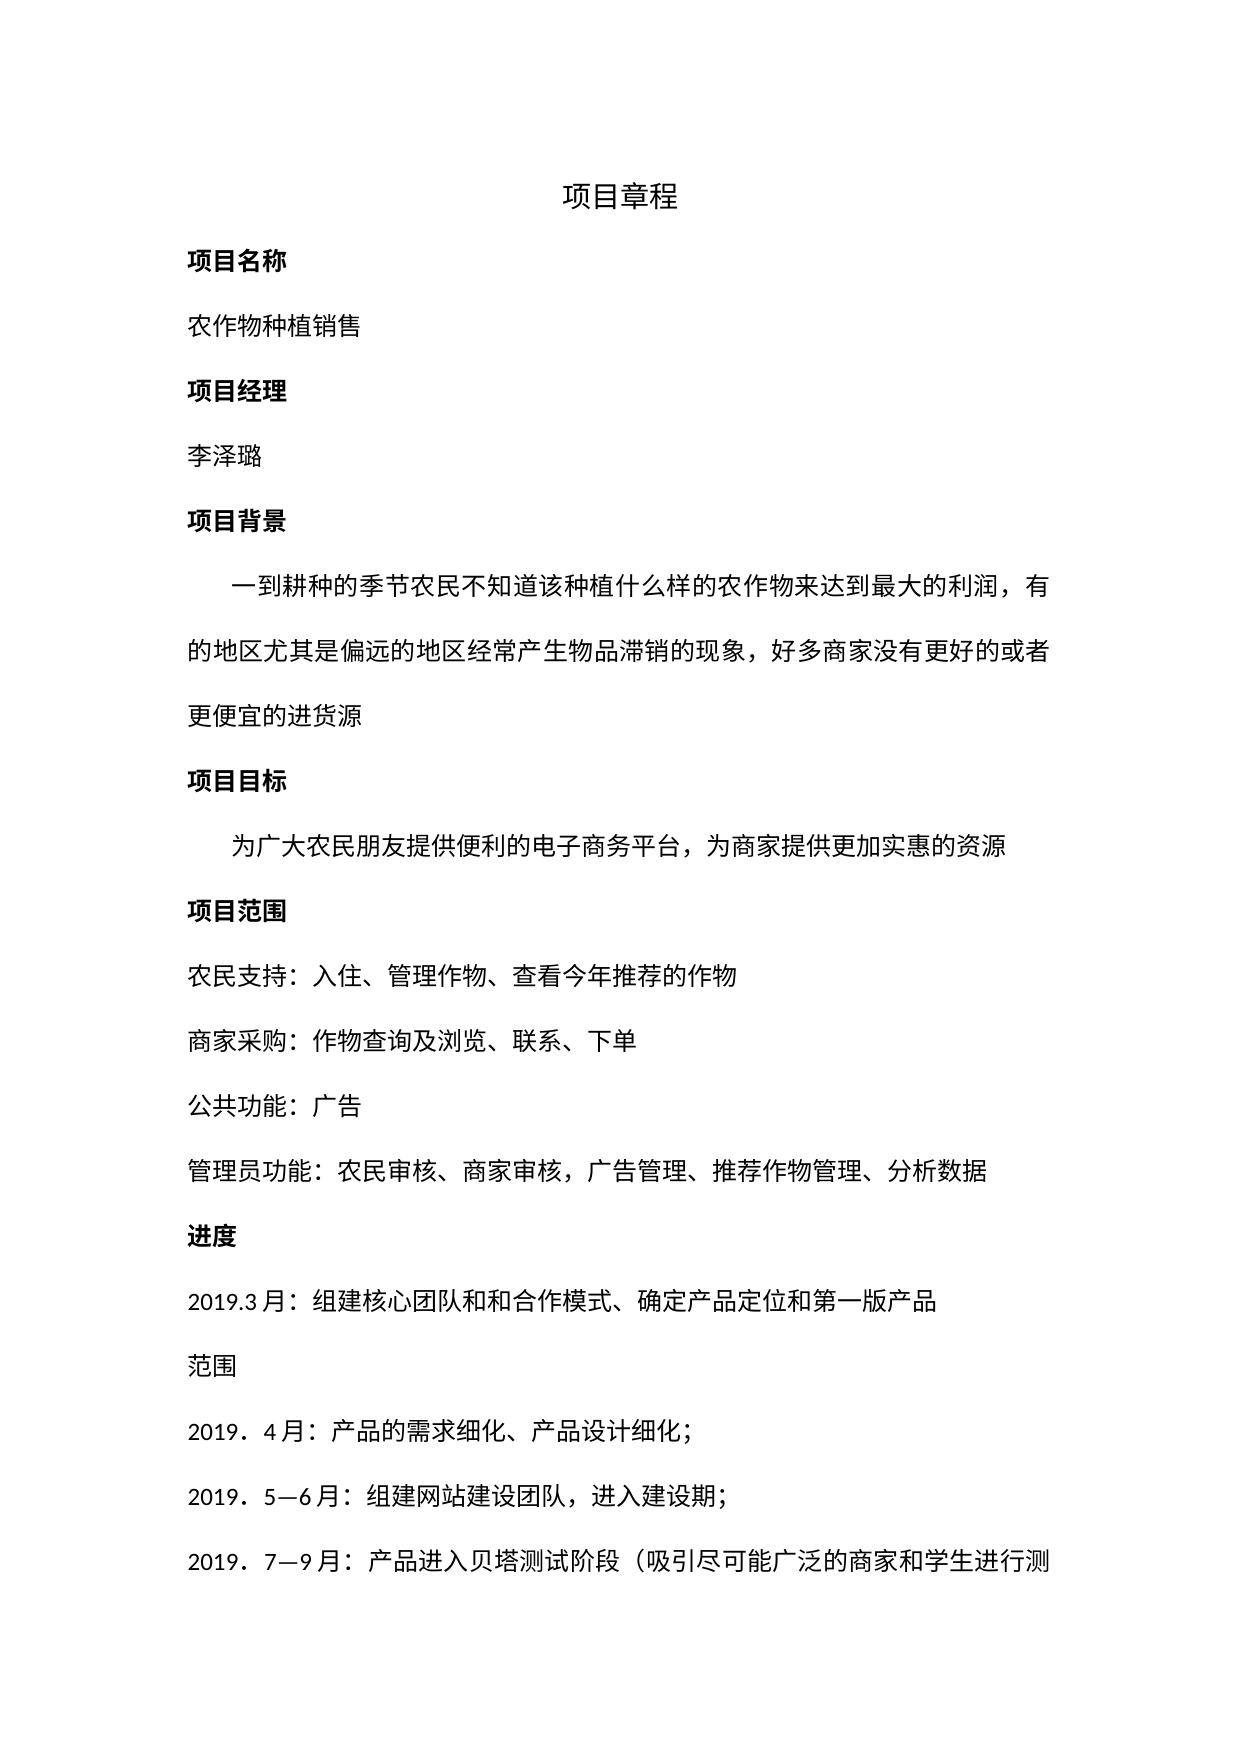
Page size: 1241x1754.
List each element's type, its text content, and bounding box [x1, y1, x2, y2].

text 李泽璐 [187, 422, 1053, 487]
text 管理员功能：农民审核、商家审核，广告管理、推荐作物管理、分析数据 [187, 1137, 1053, 1202]
text 项目背景 [187, 487, 1053, 552]
text 范围 [187, 1332, 1053, 1397]
list 一到耕种的季节农民不知道该种植什么样的农作物来达到最大的利润，有的地区尤其是偏远的地区经常产生物品滞销的现象，好多商家没有更好的或者更便宜的进货源 [187, 552, 1053, 747]
text 公共功能：广告 [187, 1072, 1053, 1137]
text 项目经理 [187, 357, 1053, 422]
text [187, 1527, 1053, 1592]
text 商家采购：作物查询及浏览、联系、下单 [187, 1007, 1053, 1072]
text 2019.3月：组建核心团队和和合作模式、确定产品定位和第一版产品 [187, 1267, 1053, 1332]
text 2019．5—6月：组建网站建设团队，进入建设期； [187, 1462, 1053, 1527]
text 为广大农民朋友提供便利的电子商务平台，为商家提供更加实惠的资源 [187, 812, 1053, 877]
text 项目范围 [187, 877, 1053, 942]
text 项目目标 [187, 747, 1053, 812]
text 2019．4月：产品的需求细化、产品设计细化； [187, 1397, 1053, 1462]
text 项目名称 [187, 227, 1053, 292]
text 农民支持：入住、管理作物、查看今年推荐的作物 [187, 942, 1053, 1007]
text 进度 [187, 1202, 1053, 1267]
text 农作物种植销售 [187, 292, 1053, 357]
text 项目章程 [187, 162, 1053, 227]
